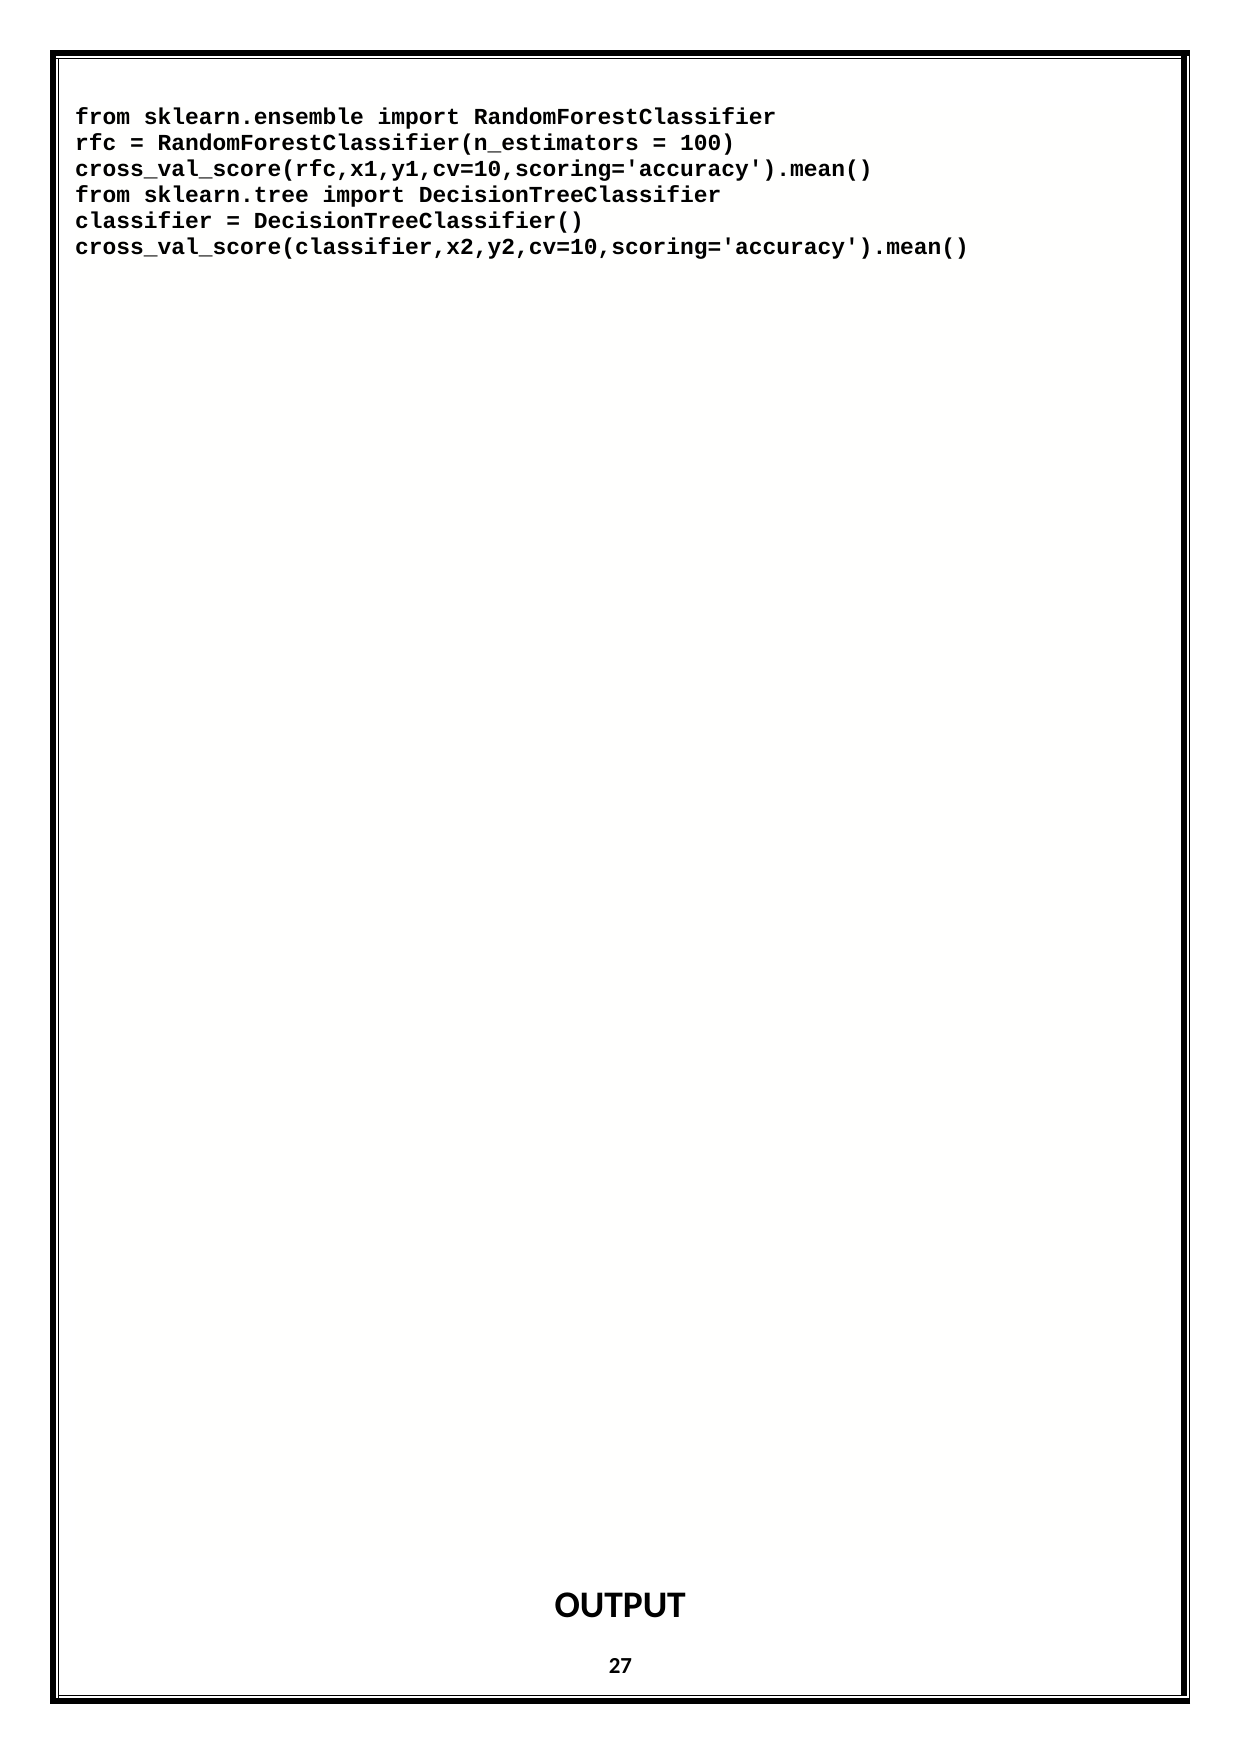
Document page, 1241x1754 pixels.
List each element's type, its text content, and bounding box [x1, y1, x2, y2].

text cross_val_score(classifier,x2,y2,cv=10,scoring='accuracy').mean() [75, 235, 1165, 261]
text cross_val_score(rfc,x1,y1,cv=10,scoring='accuracy').mean() [75, 157, 1165, 183]
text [75, 183, 1165, 209]
text from sklearn.ensemble import RandomForestClassifier [75, 106, 1165, 131]
text OUTPUT [75, 1581, 1165, 1627]
text classifier = DecisionTreeClassifier() [75, 209, 1165, 235]
text rfc = RandomForestClassifier(n_estimators = 100) [75, 131, 1165, 157]
